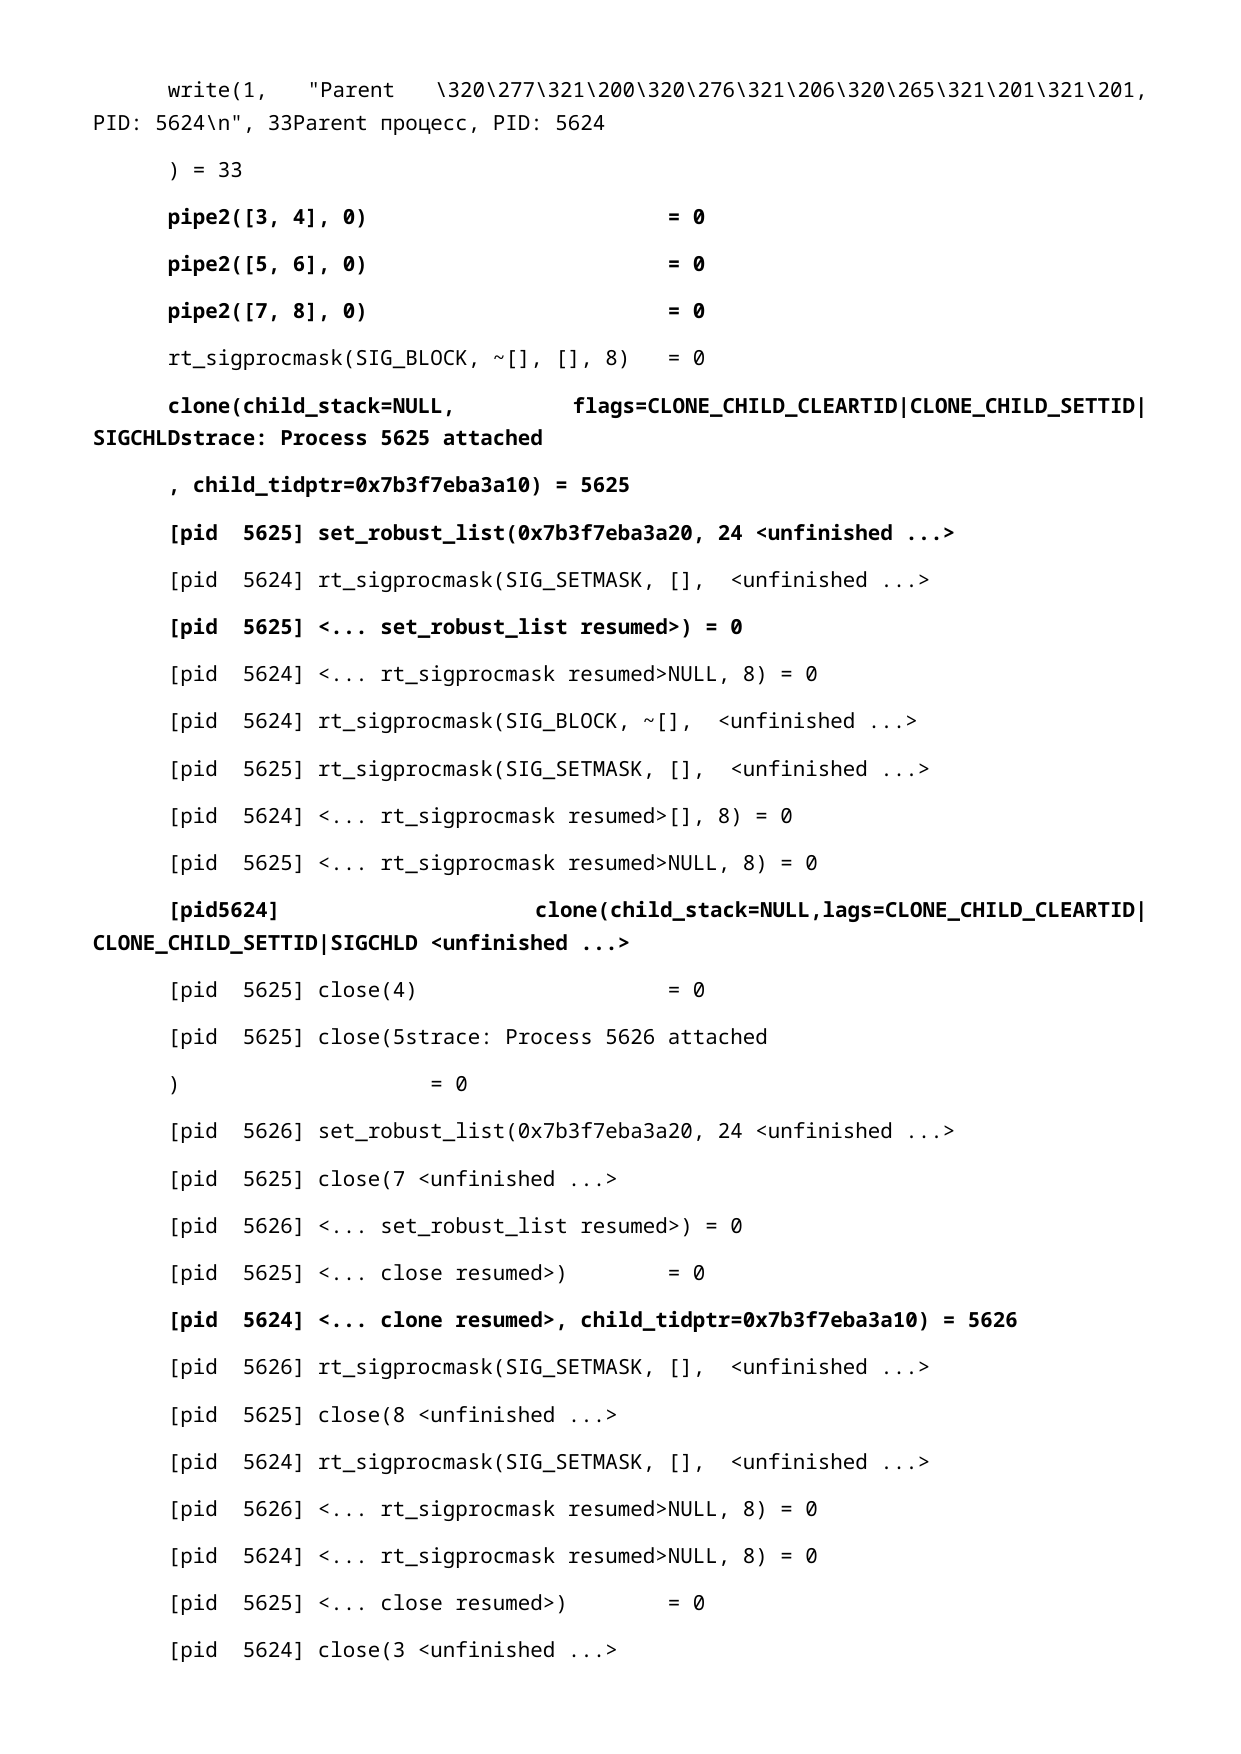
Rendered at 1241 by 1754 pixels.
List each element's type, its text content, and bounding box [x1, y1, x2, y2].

text [pid 5626] rt_sigprocmask(SIG_SETMASK, [], <unfinished ...> [93, 1352, 1147, 1381]
text [pid 5624] rt_sigprocmask(SIG_SETMASK, [], <unfinished ...> [93, 565, 1147, 593]
text , child_tidptr=0x7b3f7eba3a10) = 5625 [93, 471, 1147, 499]
text [pid 5625] <... close resumed>) = 0 [93, 1588, 1147, 1617]
text [pid 5625] <... close resumed>) = 0 [93, 1258, 1147, 1287]
text pipe2([3, 4], 0) = 0 [93, 202, 1147, 230]
text [pid 5625] close(5strace: Process 5626 attached [93, 1022, 1147, 1051]
text [pid 5624] <... rt_sigprocmask resumed>NULL, 8) = 0 [93, 659, 1147, 688]
text ) = 0 [93, 1069, 1147, 1098]
text [pid 5624] rt_sigprocmask(SIG_BLOCK, ~[], <unfinished ...> [93, 706, 1147, 735]
text [pid 5625] close(7 <unfinished ...> [93, 1164, 1147, 1192]
text [pid5624] clone(child_stack=NULL,lags=CLONE_CHILD_CLEARTID|CLONE_CHILD_SETTID|SIGCHLD <unfinished ...> [93, 895, 1147, 956]
text [pid 5626] <... rt_sigprocmask resumed>NULL, 8) = 0 [93, 1494, 1147, 1522]
text [pid 5625] <... set_robust_list resumed>) = 0 [93, 612, 1147, 641]
text rt_sigprocmask(SIG_BLOCK, ~[], [], 8) = 0 [93, 343, 1147, 372]
text ) = 33 [93, 155, 1147, 183]
text [pid 5624] <... rt_sigprocmask resumed>NULL, 8) = 0 [93, 1541, 1147, 1570]
text [pid 5624] rt_sigprocmask(SIG_SETMASK, [], <unfinished ...> [93, 1447, 1147, 1475]
text [pid 5626] <... set_robust_list resumed>) = 0 [93, 1211, 1147, 1239]
text [pid 5624] <... clone resumed>, child_tidptr=0x7b3f7eba3a10) = 5626 [93, 1305, 1147, 1334]
text [pid 5625] close(8 <unfinished ...> [93, 1400, 1147, 1428]
text [pid 5624] close(3 <unfinished ...> [93, 1636, 1147, 1664]
text [pid 5625] close(4) = 0 [93, 975, 1147, 1003]
text pipe2([5, 6], 0) = 0 [93, 249, 1147, 278]
text [pid 5626] set_robust_list(0x7b3f7eba3a20, 24 <unfinished ...> [93, 1117, 1147, 1145]
text write(1, "Parent \320\277\321\200\320\276\321\206\320\265\321\201\321\201, PID: 5624\n", 33Parent процесс, PID: 5624 [93, 75, 1147, 136]
text clone(child_stack=NULL, flags=CLONE_CHILD_CLEARTID|CLONE_CHILD_SETTID|SIGCHLDstrace: Process 5625 attached [93, 391, 1147, 452]
text [pid 5624] <... rt_sigprocmask resumed>[], 8) = 0 [93, 801, 1147, 829]
text [pid 5625] <... rt_sigprocmask resumed>NULL, 8) = 0 [93, 848, 1147, 876]
text [pid 5625] rt_sigprocmask(SIG_SETMASK, [], <unfinished ...> [93, 754, 1147, 782]
text [pid 5625] set_robust_list(0x7b3f7eba3a20, 24 <unfinished ...> [93, 518, 1147, 546]
text pipe2([7, 8], 0) = 0 [93, 296, 1147, 325]
